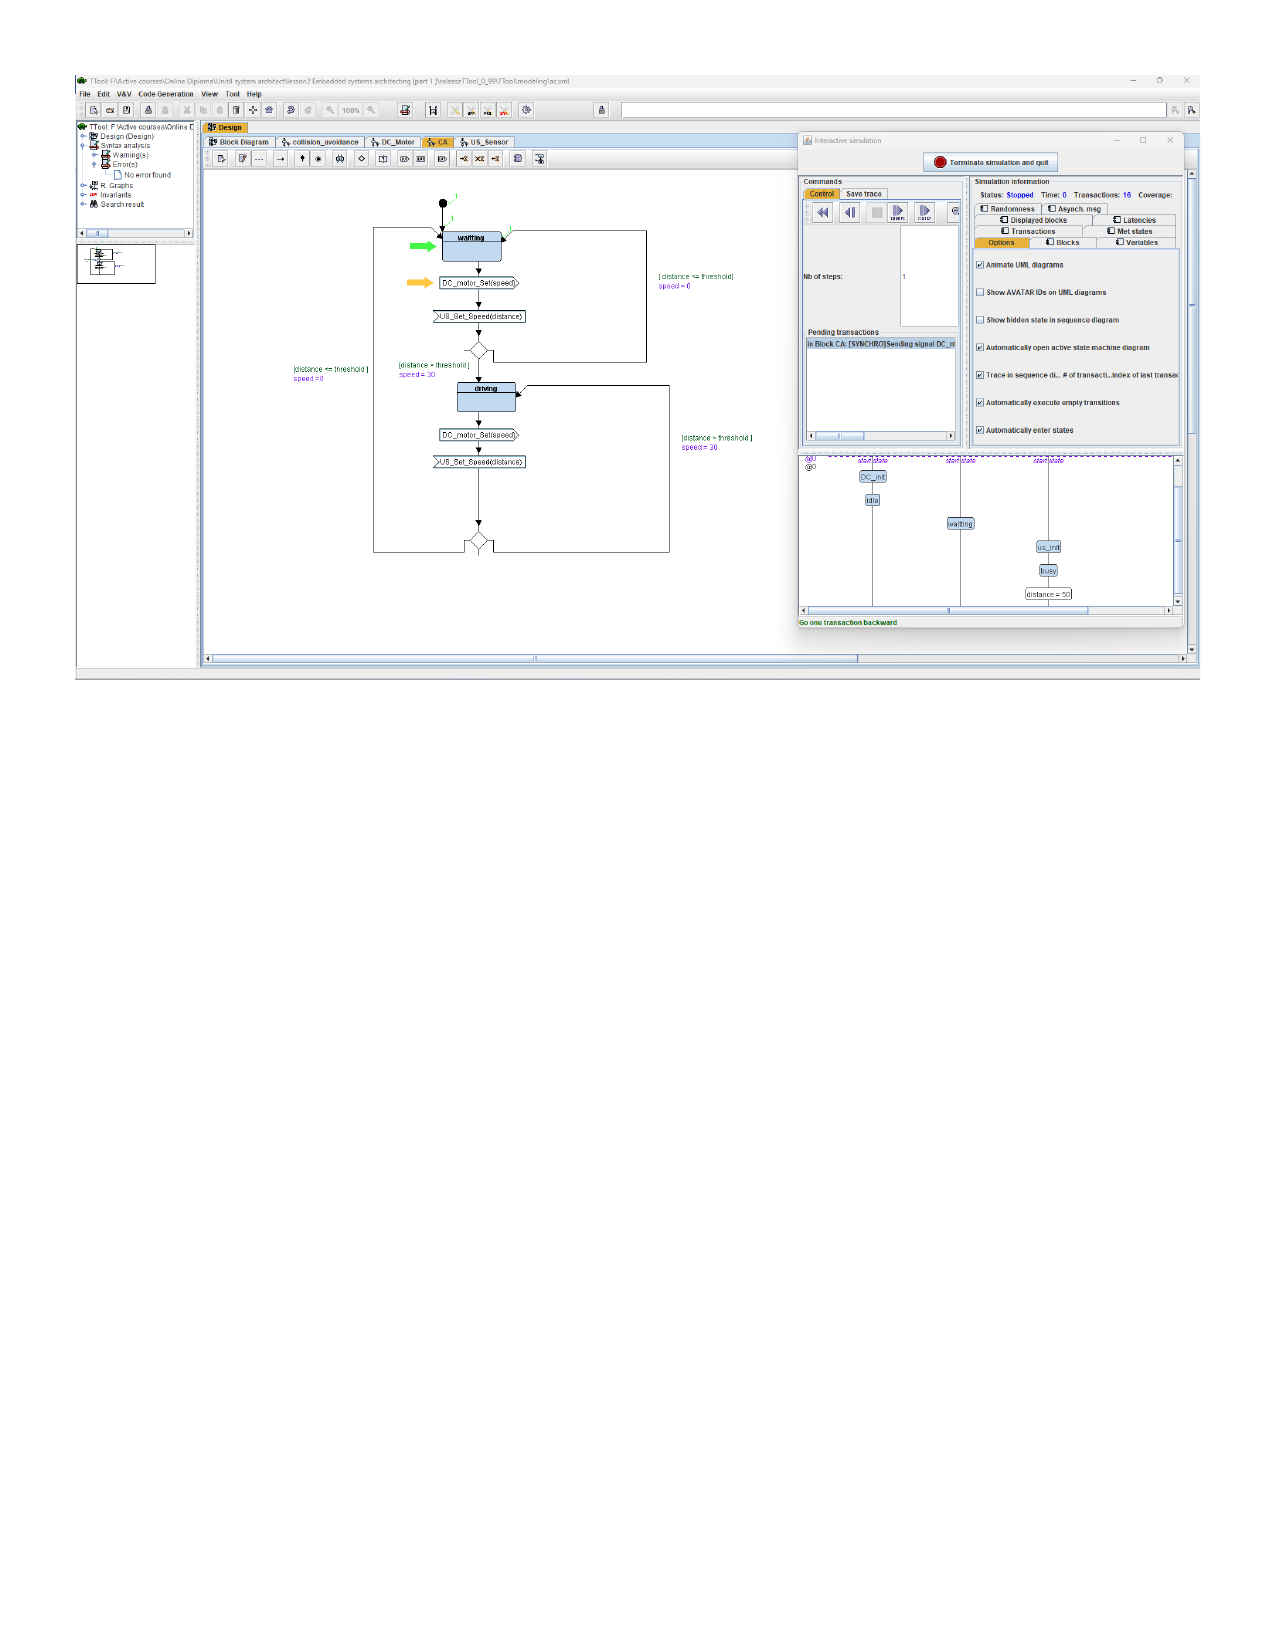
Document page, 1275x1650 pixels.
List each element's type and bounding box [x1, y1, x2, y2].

picture [75, 75, 1200, 680]
